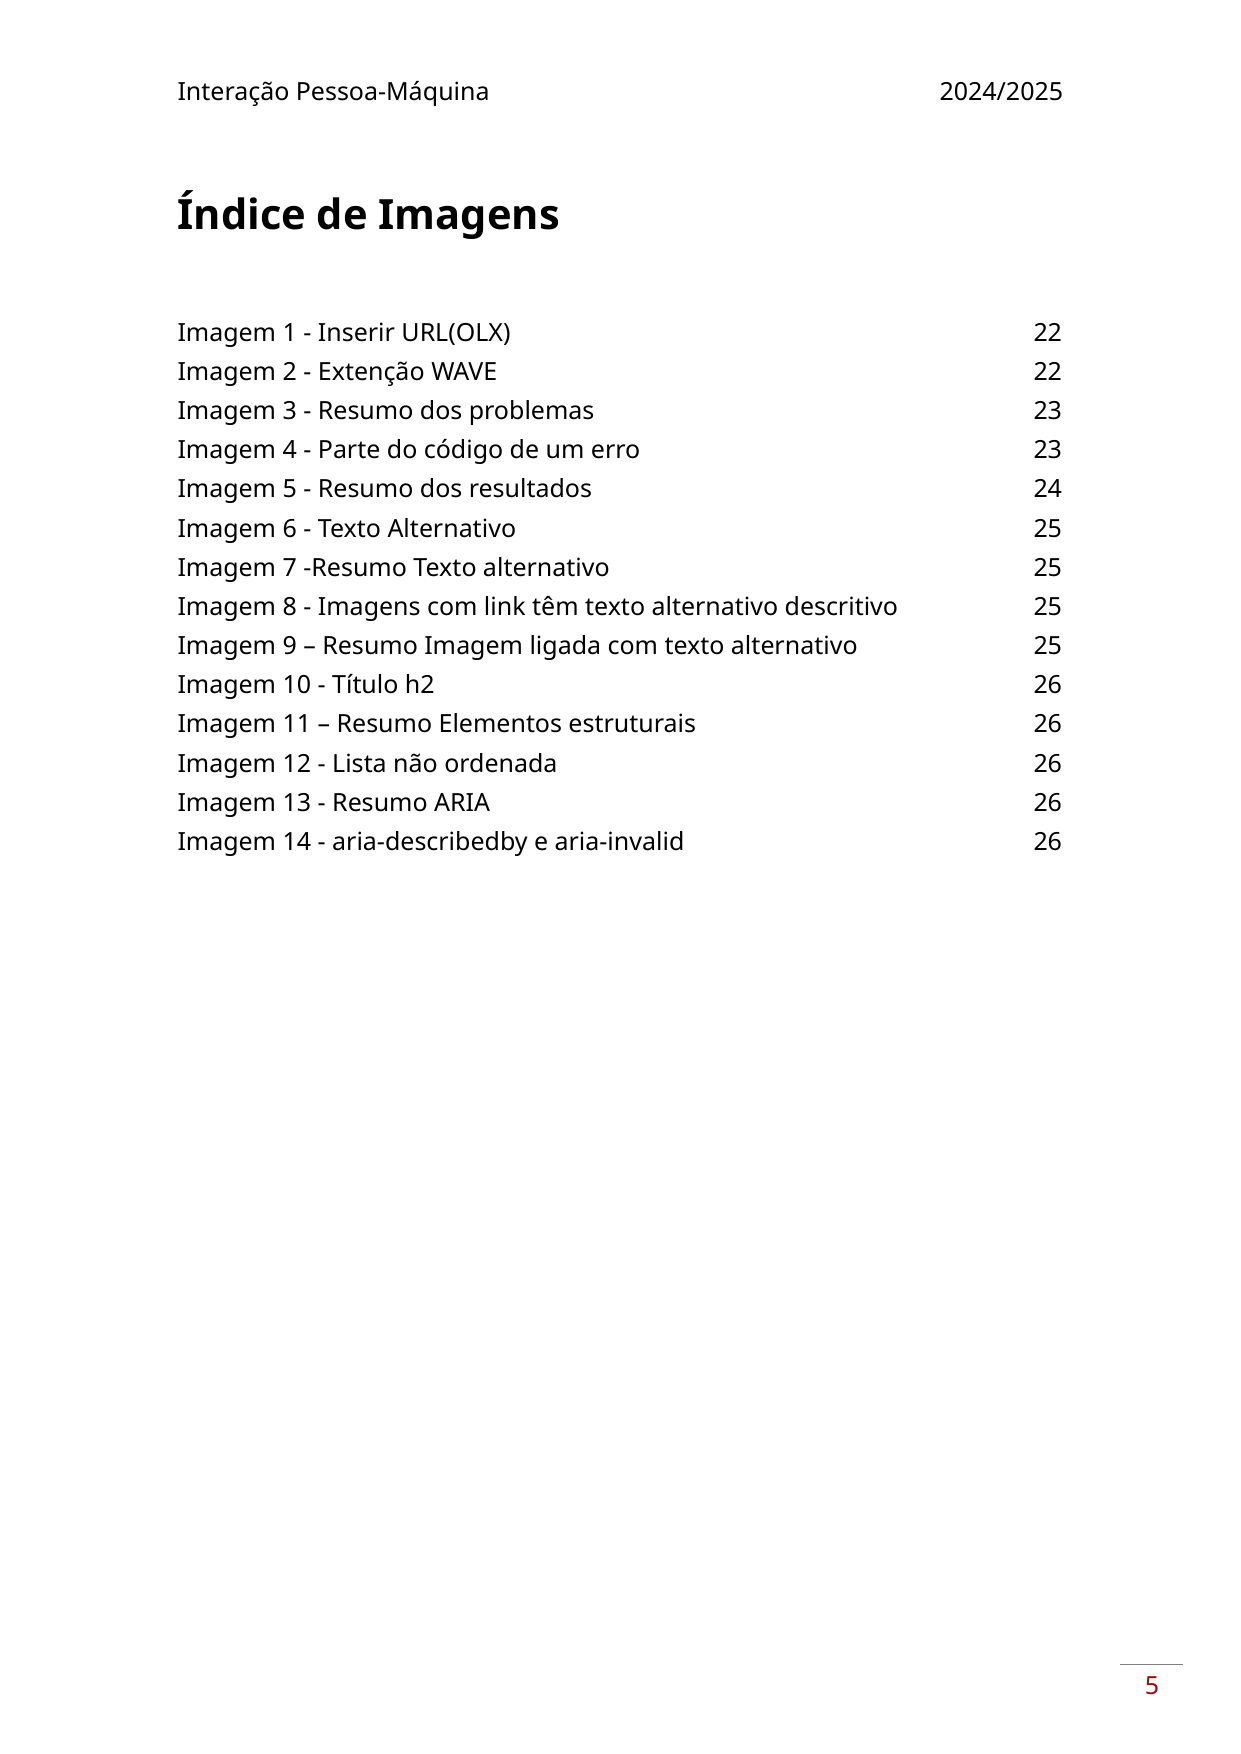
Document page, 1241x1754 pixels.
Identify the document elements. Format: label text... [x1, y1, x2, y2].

text Imagem 5 - Resumo dos resultados 24 [177, 471, 1063, 505]
text Imagem 14 - aria-describedby e aria-invalid 26 [177, 824, 1063, 858]
text Imagem 13 - Resumo ARIA 26 [177, 784, 1063, 818]
text Imagem 4 - Parte do código de um erro 23 [177, 432, 1063, 466]
text Imagem 10 - Título h2 26 [177, 667, 1063, 701]
text Imagem 7 -Resumo Texto alternativo 25 [177, 549, 1063, 583]
text Imagem 8 - Imagens com link têm texto alternativo descritivo 25 [177, 589, 1063, 623]
text Imagem 6 - Texto Alternativo 25 [177, 510, 1063, 544]
subtitle Índice de Imagens [177, 185, 1063, 242]
text Imagem 9 – Resumo Imagem ligada com texto alternativo 25 [177, 628, 1063, 662]
text Imagem 1 - Inserir URL(OLX) 22 [177, 314, 1063, 348]
text Imagem 3 - Resumo dos problemas 23 [177, 393, 1063, 427]
text Imagem 11 – Resumo Elementos estruturais 26 [177, 706, 1063, 740]
text Imagem 12 - Lista não ordenada 26 [177, 745, 1063, 779]
text Imagem 2 - Extenção WAVE 22 [177, 354, 1063, 388]
